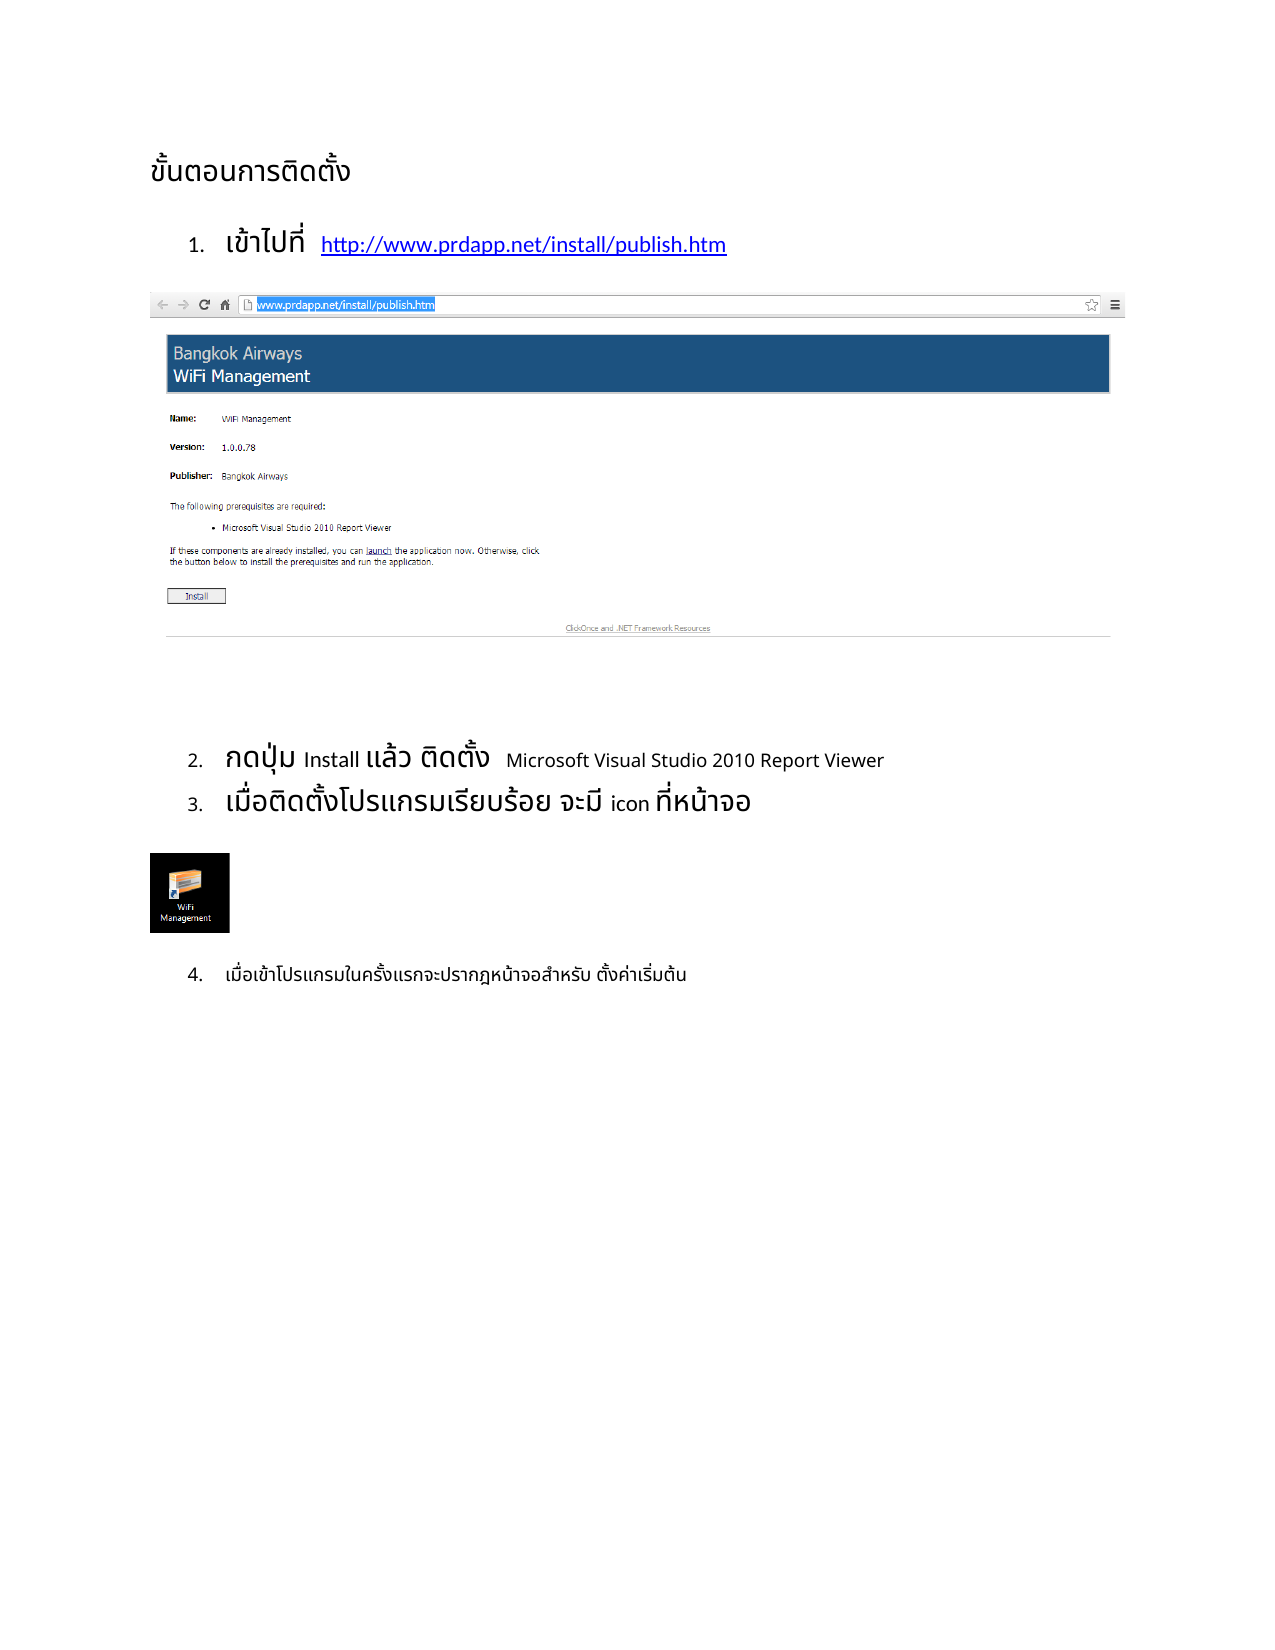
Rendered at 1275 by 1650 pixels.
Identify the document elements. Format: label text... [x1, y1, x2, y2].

picture [150, 853, 230, 933]
list เมื่อติดตั้งโปรแกรมเรียบร้อย จะมี icon ที่หน้าจอ [187, 781, 1125, 825]
list เข้าไปที่ http://www.prdapp.net/install/publish.htm [187, 221, 1125, 266]
picture [150, 292, 1125, 712]
list เมื่อเข้าโปรแกรมในครั้งแรกจะปรากฎหน้าจอสำหรับ ตั้งค่าเริ่มต้น [187, 961, 1125, 990]
list กดปุ่ม Install แล้ว ติดตั้ง Microsoft Visual Studio 2010 Report Viewer [187, 737, 1125, 781]
text ขั้นตอนการติดตั้ง [150, 150, 1125, 194]
